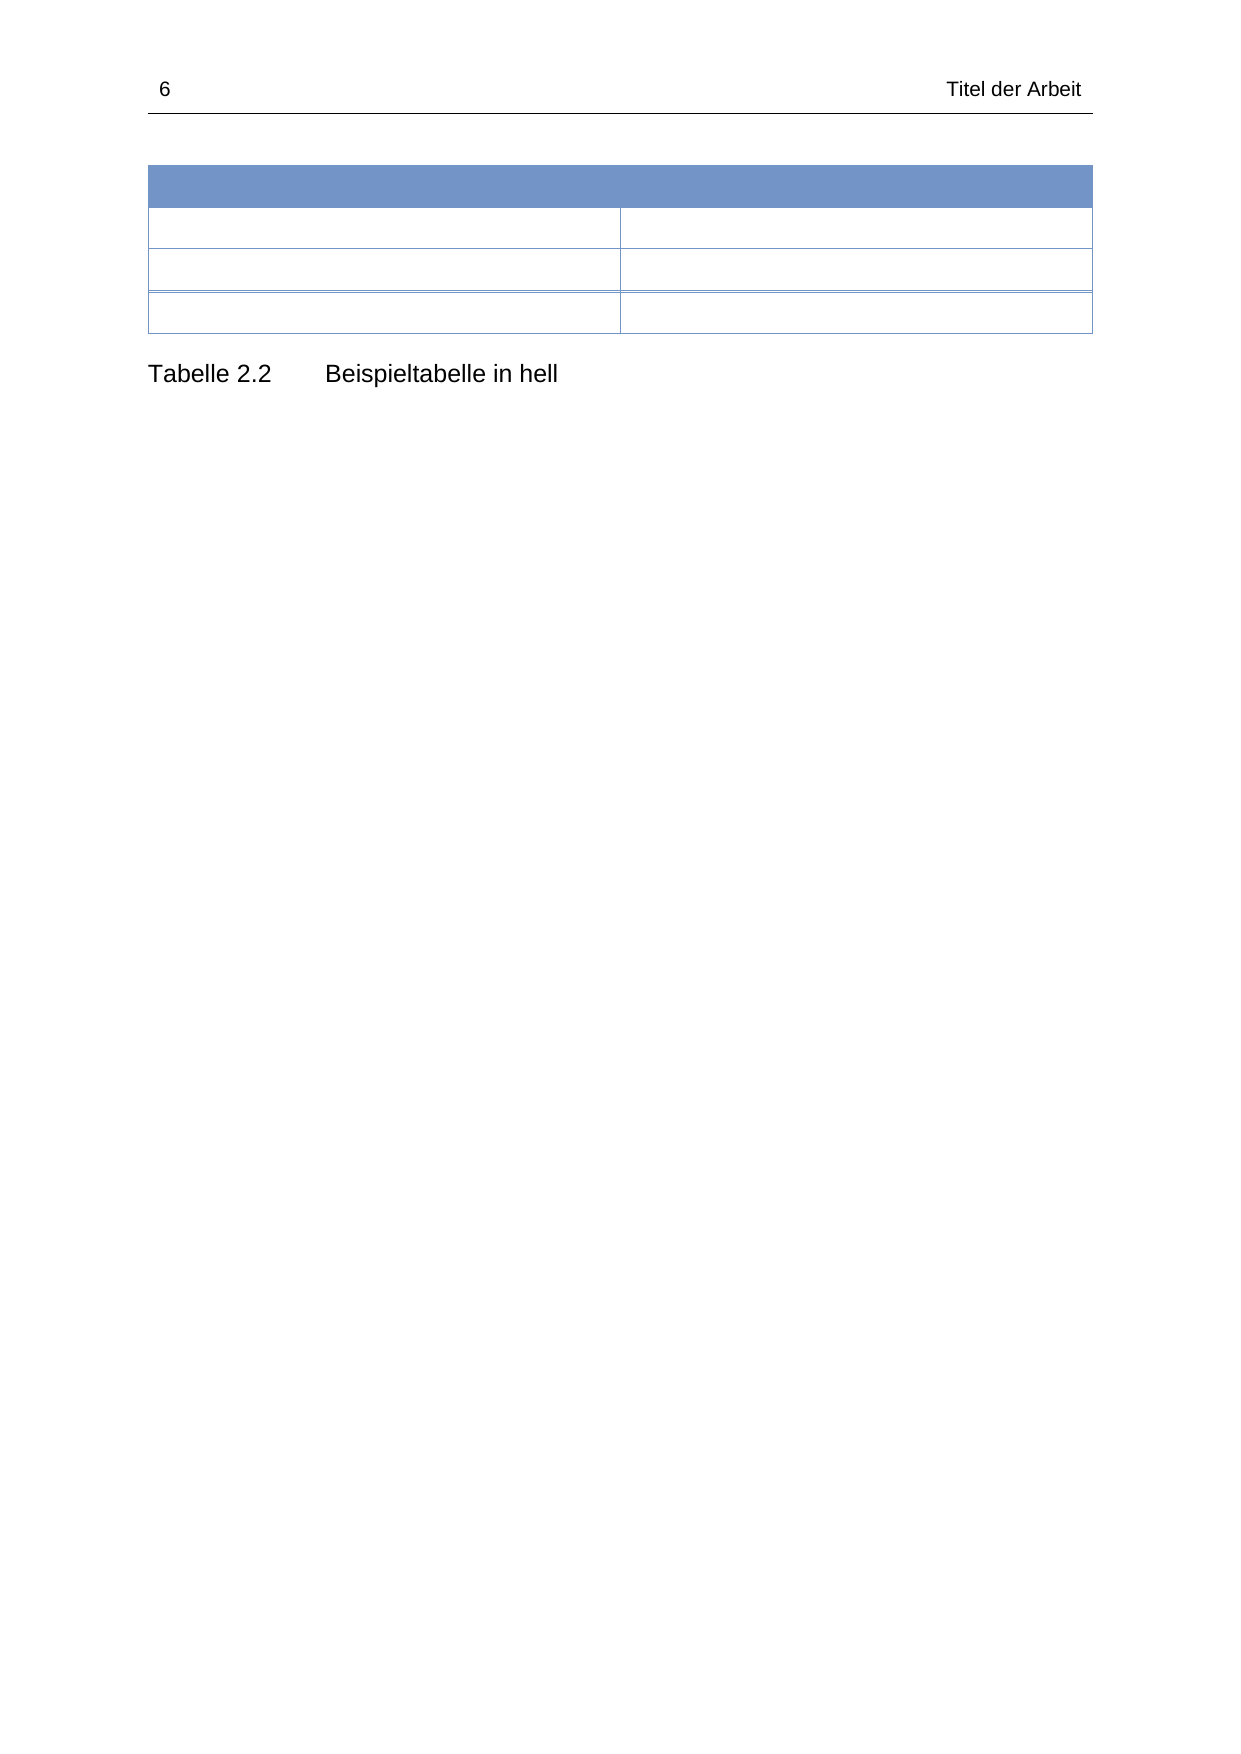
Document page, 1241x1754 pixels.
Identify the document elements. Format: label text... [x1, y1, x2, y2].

table_cell [621, 293, 1092, 333]
table_header [621, 166, 1092, 207]
table_cell [149, 208, 620, 248]
table_cell [149, 249, 620, 289]
table_cell [149, 293, 620, 333]
table_cell [621, 249, 1092, 289]
table_header [149, 166, 620, 207]
table_cell [621, 208, 1092, 248]
